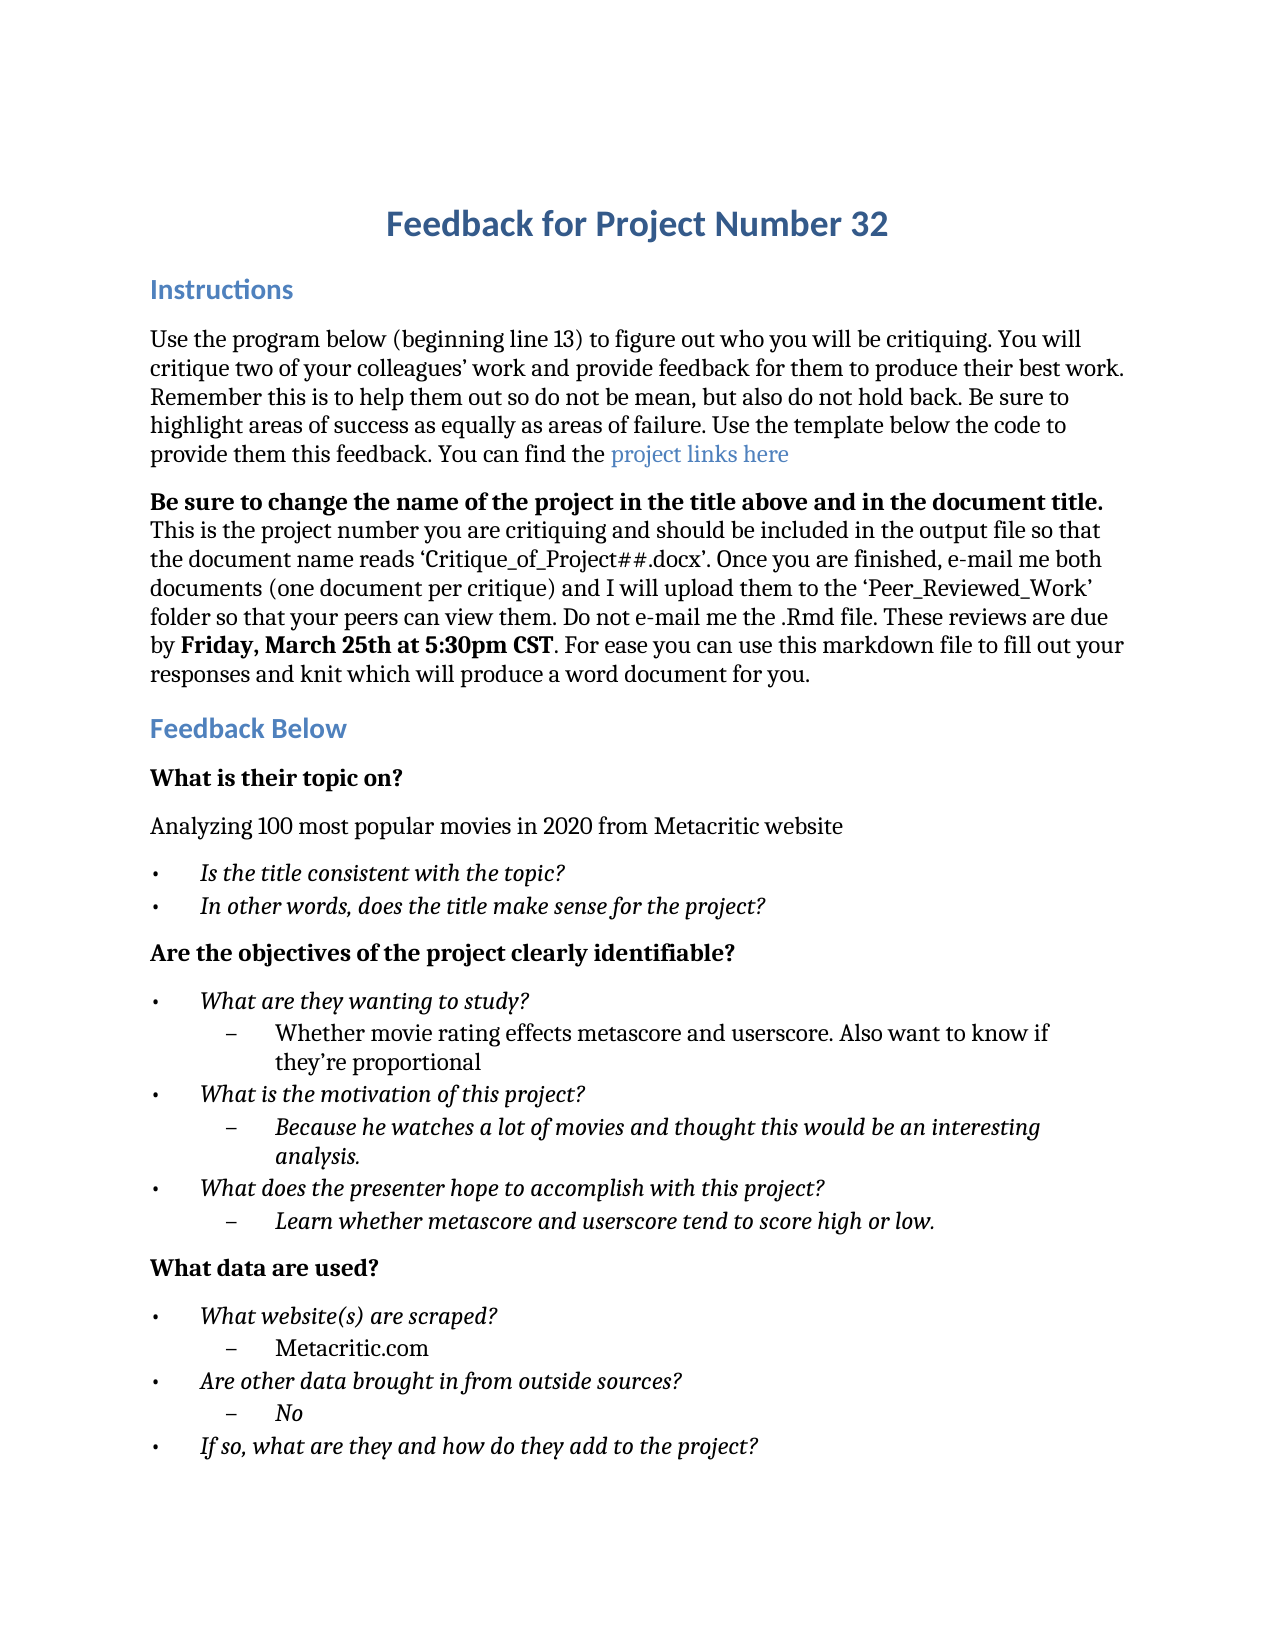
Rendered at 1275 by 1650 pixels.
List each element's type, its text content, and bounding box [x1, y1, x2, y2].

subtitle Feedback Below [150, 710, 1125, 745]
list No [225, 1399, 1125, 1428]
list Learn whether metascore and userscore tend to score high or low. [225, 1207, 1125, 1235]
list Metacritic.com [225, 1334, 1125, 1363]
text What data are used? [150, 1254, 1125, 1283]
text Are the objectives of the project clearly identifiable? [150, 939, 1125, 968]
subtitle Instructions [150, 271, 1125, 306]
list What does the presenter hope to accomplish with this project? [150, 1174, 1125, 1203]
list Are other data brought in from outside sources? [150, 1367, 1125, 1395]
list Is the title consistent with the topic? [150, 859, 1125, 888]
title Feedback for Project Number 32 [150, 200, 1125, 246]
list What is the motivation of this project? [150, 1080, 1125, 1109]
text Analyzing 100 most popular movies in 2020 from Metacritic website [150, 812, 1125, 840]
list Because he watches a lot of movies and thought this would be an interesting analysis. [225, 1113, 1125, 1170]
list What are they wanting to study? [150, 987, 1125, 1015]
list In other words, does the title make sense for the project? [150, 892, 1125, 920]
list Whether movie rating effects metascore and userscore. Also want to know if they’re proportional [225, 1019, 1125, 1077]
list What website(s) are scraped? [150, 1302, 1125, 1330]
list If so, what are they and how do they add to the project? [150, 1432, 1125, 1460]
text Be sure to change the name of the project in the title above and in the document title. This is the project number you are critiquing and should be included in the output file so that the document name reads ‘Critique_of_Project##.docx’. Once you are finished, e-mail me both documents (one document per critique) and I will upload them to the ‘Peer_Reviewed_Work’ folder so that your peers can view them. Do not e-mail me the .Rmd file. These reviews are due by Friday, March 25th at 5:30pm CST. For ease you can use this markdown file to fill out your responses and knit which will produce a word document for you. [150, 488, 1125, 689]
text What is their topic on? [150, 764, 1125, 793]
text Use the program below (beginning line 13) to figure out who you will be critiquing. You will critique two of your colleagues’ work and provide feedback for them to produce their best work. Remember this is to help them out so do not be mean, but also do not hold back. Be sure to highlight areas of success as equally as areas of failure. Use the template below the code to provide them this feedback. You can find the project links here [150, 325, 1125, 469]
